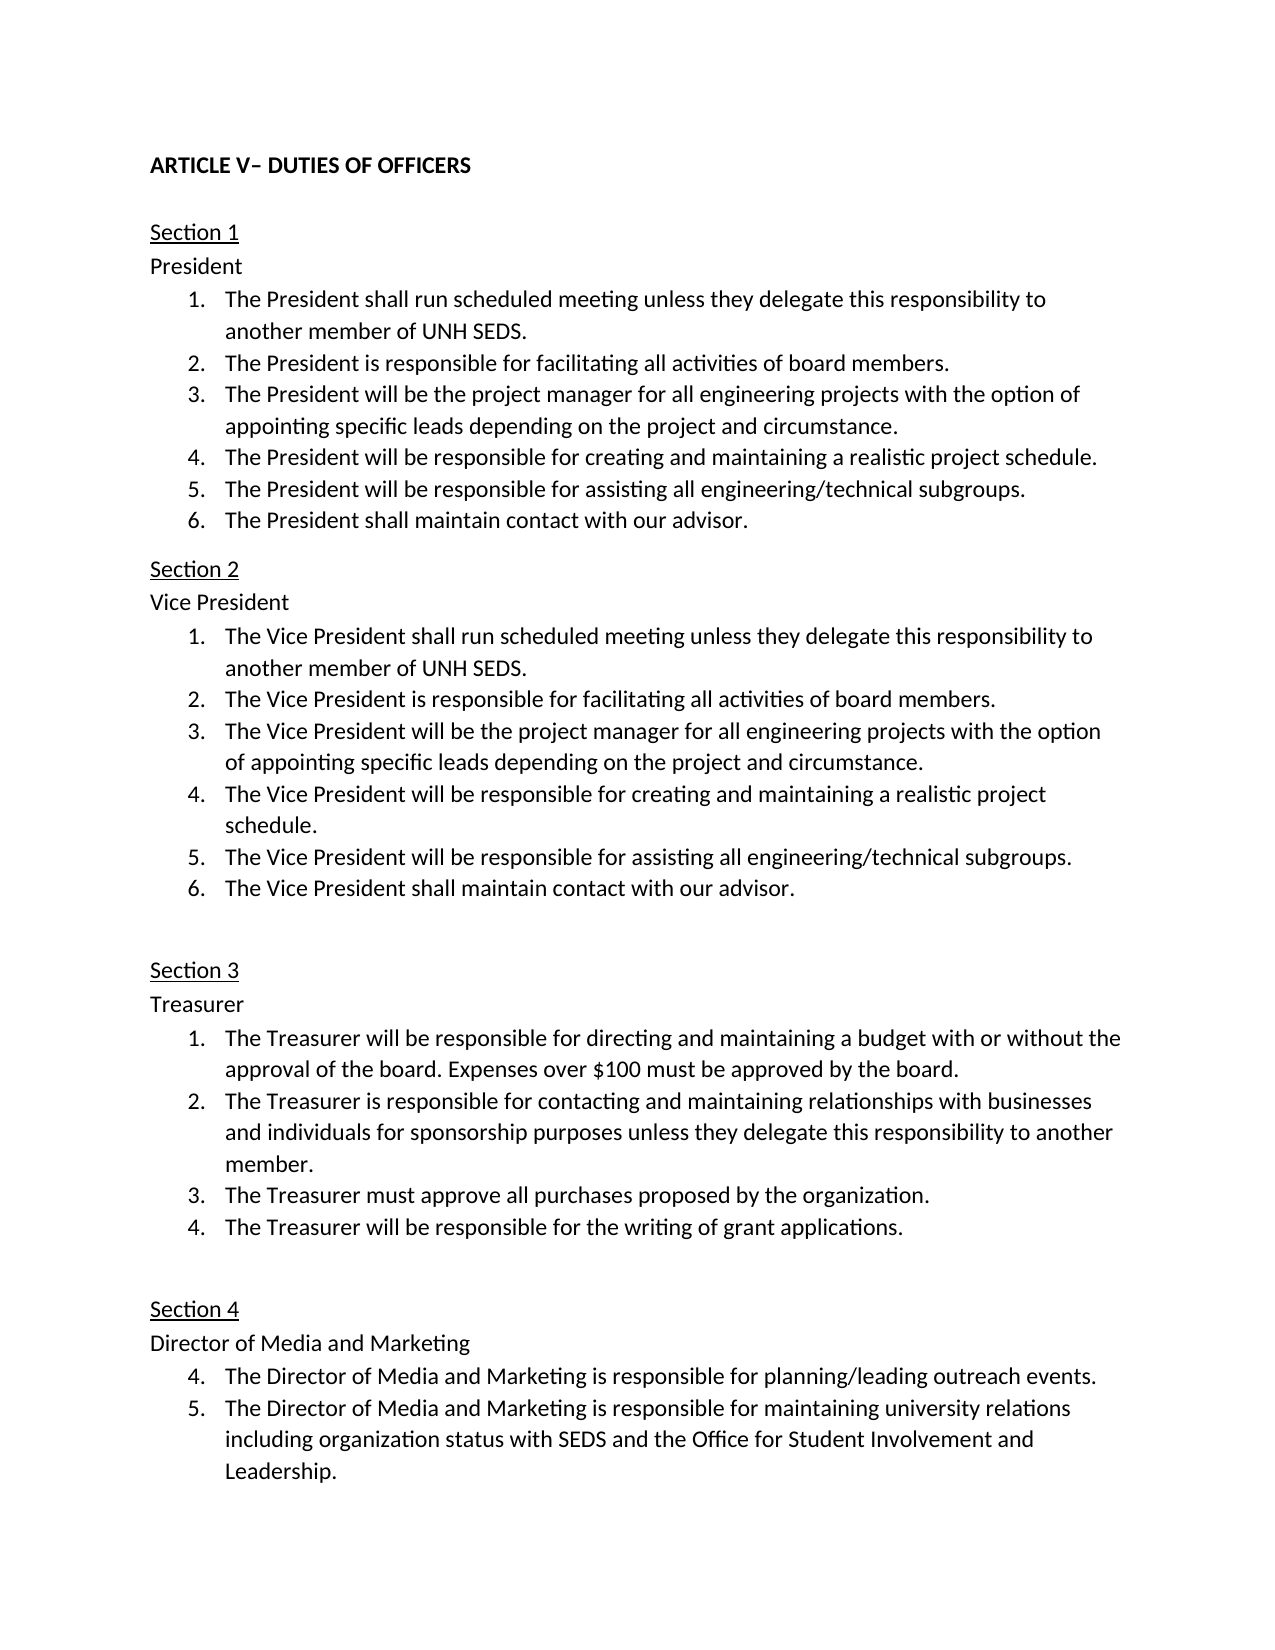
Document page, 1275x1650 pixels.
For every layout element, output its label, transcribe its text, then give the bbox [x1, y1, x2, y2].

list The Director of Media and Marketing is responsible for planning/leading outreach events. [187, 1361, 1125, 1391]
list The President will be responsible for assisting all engineering/technical subgroups. [187, 474, 1125, 503]
list The Treasurer is responsible for contacting and maintaining relationships with businesses and individuals for sponsorship purposes unless they delegate this responsibility to another member. [187, 1086, 1125, 1178]
text President [150, 251, 1125, 280]
list The Treasurer will be responsible for the writing of grant applications. [187, 1212, 1125, 1241]
list The President shall run scheduled meeting unless they delegate this responsibility to another member of UNH SEDS. [187, 284, 1125, 345]
list The Vice President will be responsible for creating and maintaining a realistic project schedule. [187, 779, 1125, 840]
list The President is responsible for facilitating all activities of board members. [187, 348, 1125, 377]
text Section 4 [150, 1294, 1125, 1323]
list The Director of Media and Marketing is responsible for maintaining university relations including organization status with SEDS and the Office for Student Involvement and Leadership. [187, 1393, 1125, 1485]
list The Vice President is responsible for facilitating all activities of board members. [187, 684, 1125, 713]
list The Vice President will be responsible for assisting all engineering/technical subgroups. [187, 842, 1125, 871]
text Director of Media and Marketing [150, 1328, 1125, 1357]
text Vice President [150, 587, 1125, 617]
list The President will be the project manager for all engineering projects with the option of appointing specific leads depending on the project and circumstance. [187, 379, 1125, 440]
text Section 3 [150, 955, 1125, 985]
list The Vice President shall maintain contact with our advisor. [187, 873, 1125, 903]
list The Treasurer will be responsible for directing and maintaining a budget with or without the approval of the board. Expenses over $100 must be approved by the board. [187, 1023, 1125, 1083]
text ARTICLE V– DUTIES OF OFFICERS Section 1 [150, 150, 1125, 247]
list The Vice President will be the project manager for all engineering projects with the option of appointing specific leads depending on the project and circumstance. [187, 716, 1125, 777]
text Section 2 [150, 554, 1125, 583]
text Treasurer [150, 989, 1125, 1018]
list The Treasurer must approve all purchases proposed by the organization. [187, 1181, 1125, 1210]
list The Vice President shall run scheduled meeting unless they delegate this responsibility to another member of UNH SEDS. [187, 621, 1125, 682]
list The President will be responsible for creating and maintaining a realistic project schedule. [187, 442, 1125, 472]
list The President shall maintain contact with our advisor. [187, 506, 1125, 535]
